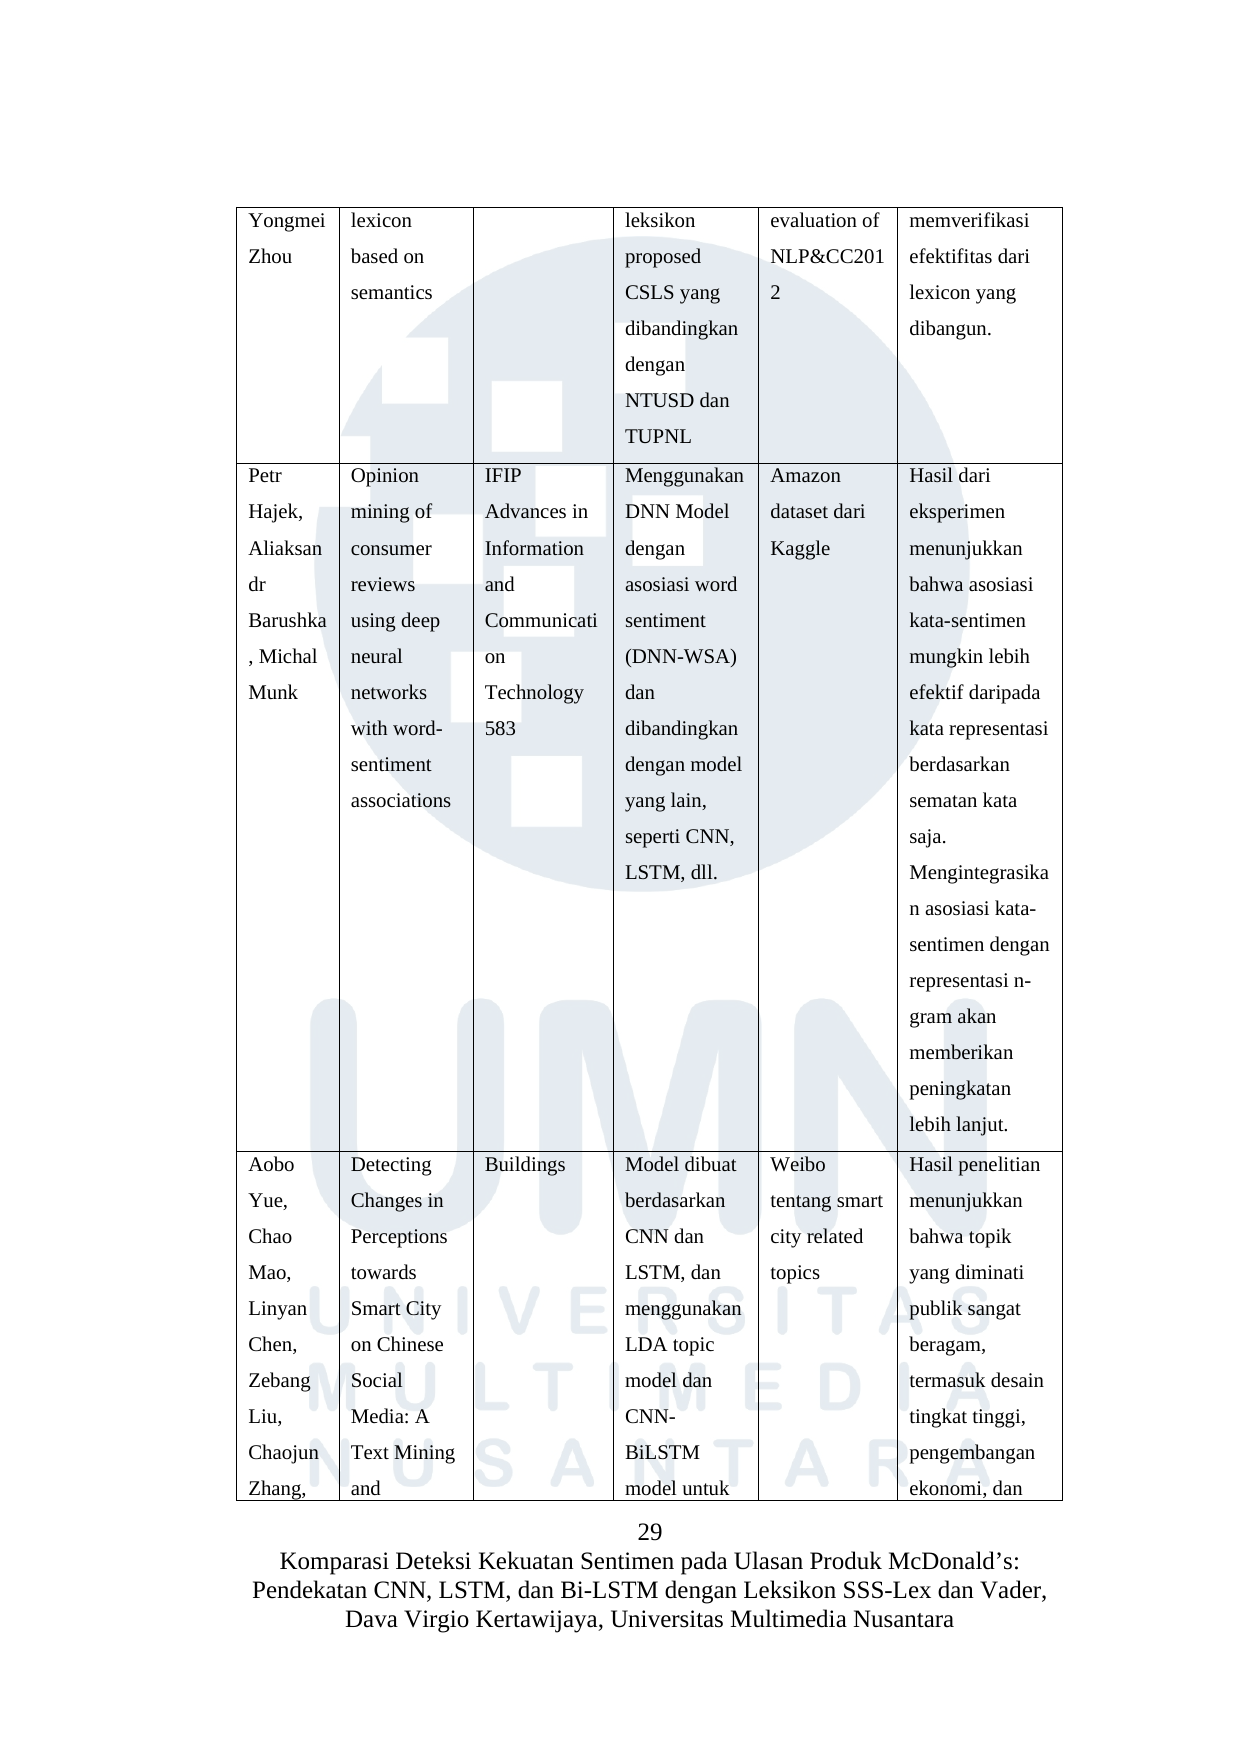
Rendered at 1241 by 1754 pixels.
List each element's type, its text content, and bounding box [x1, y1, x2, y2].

table_cell Petr Hajek, Aliaksandr Barushka, Michal Munk [237, 464, 339, 1151]
table_cell IFIP Advances in Information and Communication Technology 583 [474, 464, 613, 1151]
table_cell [759, 1152, 897, 1500]
table_cell Amazon dataset dari Kaggle [759, 464, 897, 1151]
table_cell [237, 208, 339, 462]
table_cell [340, 208, 473, 462]
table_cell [614, 208, 758, 462]
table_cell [474, 208, 613, 462]
table_cell Menggunakan DNN Model dengan asosiasi word sentiment (DNN-WSA) dan dibandingkan dengan model yang lain, seperti CNN, LSTM, dll. [614, 464, 758, 1151]
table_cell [614, 1152, 758, 1500]
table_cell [237, 1152, 339, 1500]
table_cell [759, 208, 897, 462]
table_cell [898, 208, 1062, 462]
table_cell Buildings [474, 1152, 613, 1500]
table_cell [340, 1152, 473, 1500]
table_cell Hasil dari eksperimen menunjukkan bahwa asosiasi kata-sentimen mungkin lebih efektif daripada kata representasi berdasarkan sematan kata saja. Mengintegrasikan asosiasi kata-sentimen dengan representasi n-gram akan memberikan peningkatan lebih lanjut. [898, 464, 1062, 1151]
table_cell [898, 1152, 1062, 1500]
table_cell Opinion mining of consumer reviews using deep neural networks with word-sentiment associations [340, 464, 473, 1151]
